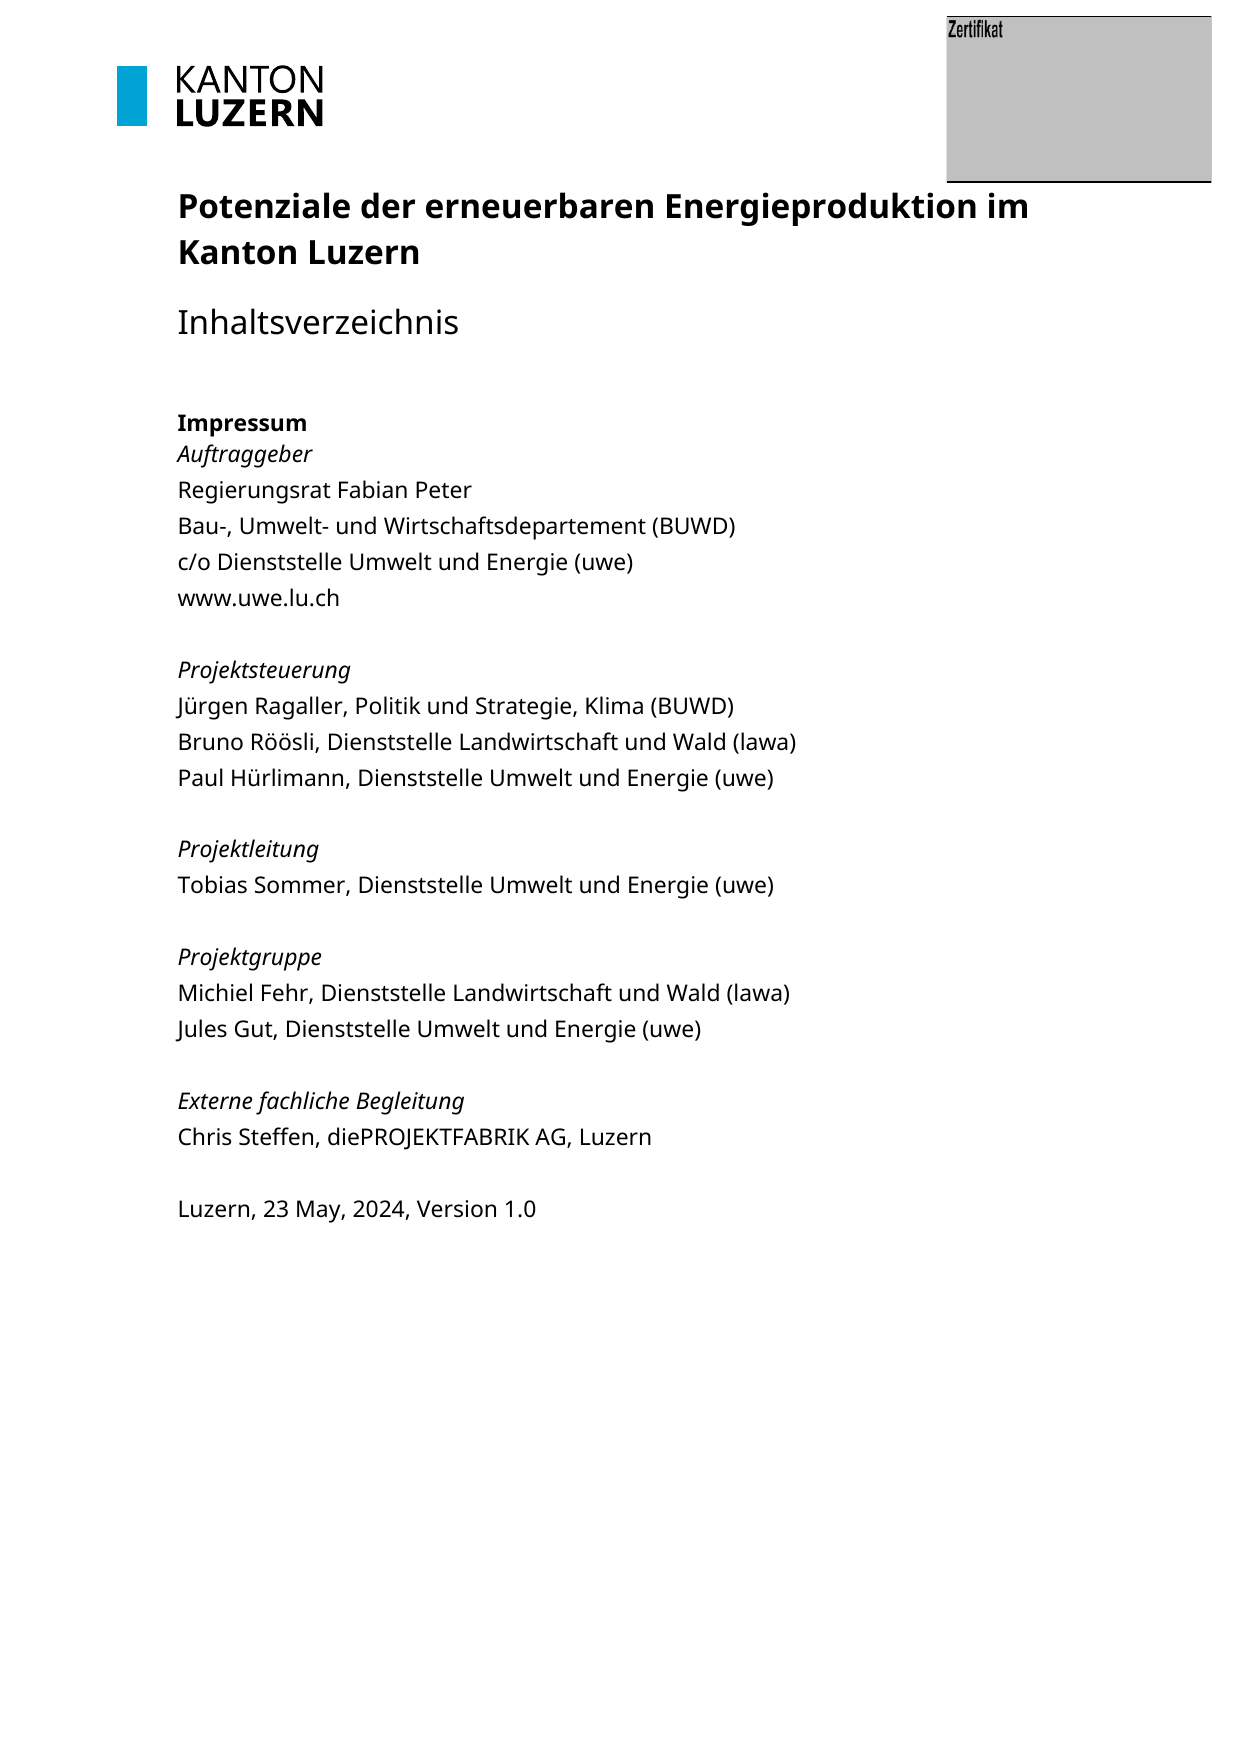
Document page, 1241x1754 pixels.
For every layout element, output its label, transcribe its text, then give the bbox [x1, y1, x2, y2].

picture [946, 16, 1212, 183]
text Auftraggeber Regierungsrat Fabian Peter Bau-, Umwelt- und Wirtschaftsdepartement (BUWD) c/o Dienststelle Umwelt und Energie (uwe) www.uwe.lu.ch Projektsteuerung Jürgen Ragaller, Politik und Strategie, Klima (BUWD) Bruno Röösli, Dienststelle Landwirtschaft und Wald (lawa) Paul Hürlimann, Dienststelle Umwelt und Energie (uwe) Projektleitung Tobias Sommer, Dienststelle Umwelt und Energie (uwe) Projektgruppe Michiel Fehr, Dienststelle Landwirtschaft und Wald (lawa) Jules Gut, Dienststelle Umwelt und Energie (uwe) Externe fachliche Begleitung Chris Steffen, diePROJEKTFABRIK AG, Luzern Luzern, 23 May, 2024, Version 1.0 [177, 438, 1122, 1260]
title Potenziale der erneuerbaren Energieproduktion im Kanton Luzern [177, 183, 1122, 274]
